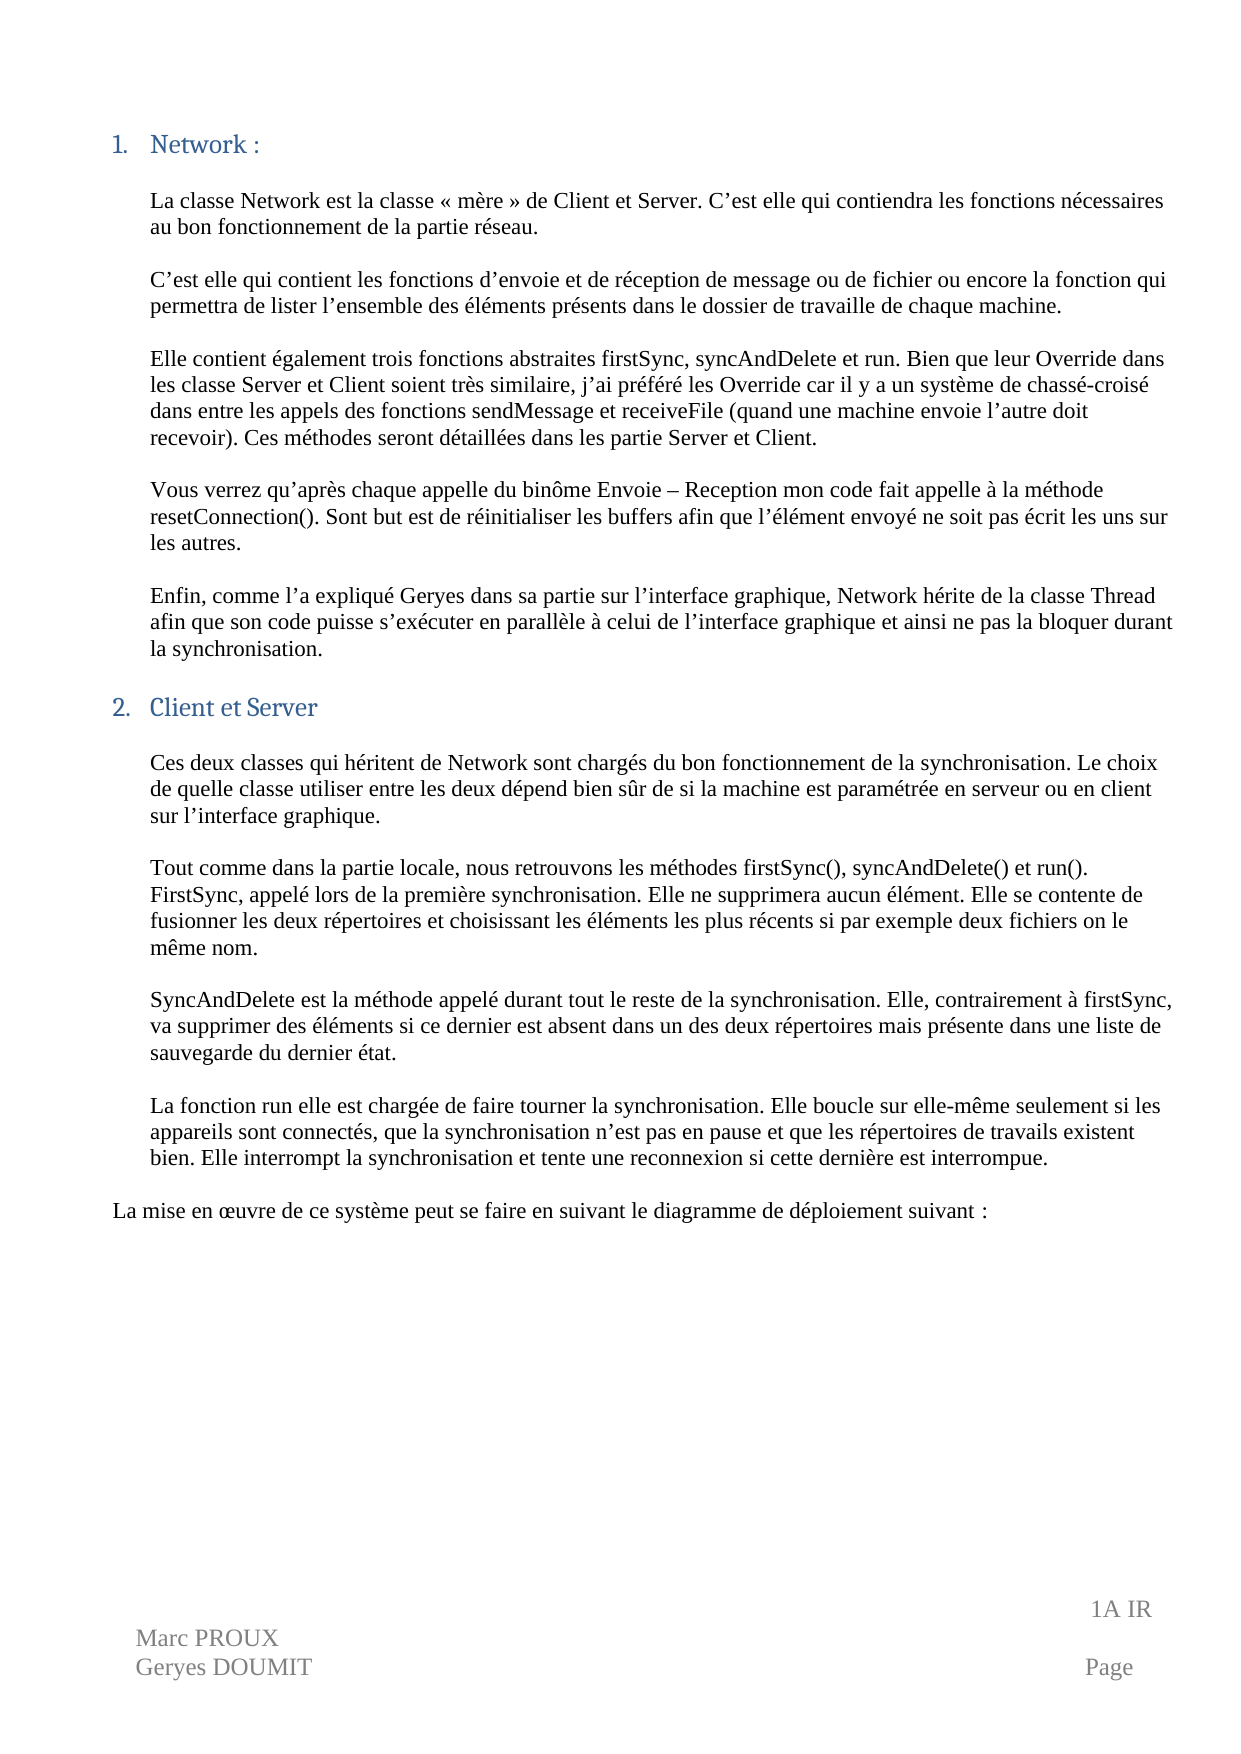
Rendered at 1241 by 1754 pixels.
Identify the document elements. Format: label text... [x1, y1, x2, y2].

text Ces deux classes qui héritent de Network sont chargés du bon fonctionnement de la synchronisation. Le choix de quelle classe utiliser entre les deux dépend bien sûr de si la machine est paramétrée en serveur ou en client sur l’interface graphique. [150, 749, 1176, 828]
text La mise en œuvre de ce système peut se faire en suivant le diagramme de déploiement suivant : [112, 1197, 1176, 1223]
text Vous verrez qu’après chaque appelle du binôme Envoie – Reception mon code fait appelle à la méthode resetConnection(). Sont but est de réinitialiser les buffers afin que l’élément envoyé ne soit pas écrit les uns sur les autres. [150, 477, 1176, 556]
text Tout comme dans la partie locale, nous retrouvons les méthodes firstSync(), syncAndDelete() et run(). [150, 854, 1176, 881]
text C’est elle qui contient les fonctions d’envoie et de réception de message ou de fichier ou encore la fonction qui permettra de lister l’ensemble des éléments présents dans le dossier de travaille de chaque machine. [150, 266, 1176, 318]
text Enfin, comme l’a expliqué Geryes dans sa partie sur l’interface graphique, Network hérite de la classe Thread afin que son code puisse s’exécuter en parallèle à celui de l’interface graphique et ainsi ne pas la bloquer durant la synchronisation. [150, 582, 1176, 661]
text La classe Network est la classe « mère » de Client et Server. C’est elle qui contiendra les fonctions nécessaires au bon fonctionnement de la partie réseau. [150, 187, 1176, 239]
text SyncAndDelete est la méthode appelé durant tout le reste de la synchronisation. Elle, contrairement à firstSync, va supprimer des éléments si ce dernier est absent dans un des deux répertoires mais présente dans une liste de sauvegarde du dernier état. [150, 986, 1176, 1065]
text Elle contient également trois fonctions abstraites firstSync, syncAndDelete et run. Bien que leur Override dans les classe Server et Client soient très similaire, j’ai préféré les Override car il y a un système de chassé-croisé dans entre les appels des fonctions sendMessage et receiveFile (quand une machine envoie l’autre doit recevoir). Ces méthodes seront détaillées dans les partie Server et Client. [150, 345, 1176, 450]
subtitle Network : [112, 129, 1176, 160]
subtitle Client et Server [112, 692, 1176, 723]
text FirstSync, appelé lors de la première synchronisation. Elle ne supprimera aucun élément. Elle se contente de fusionner les deux répertoires et choisissant les éléments les plus récents si par exemple deux fichiers on le même nom. [150, 881, 1176, 960]
text La fonction run elle est chargée de faire tourner la synchronisation. Elle boucle sur elle-même seulement si les appareils sont connectés, que la synchronisation n’est pas en pause et que les répertoires de travails existent bien. Elle interrompt la synchronisation et tente une reconnexion si cette dernière est interrompue. [150, 1092, 1176, 1171]
